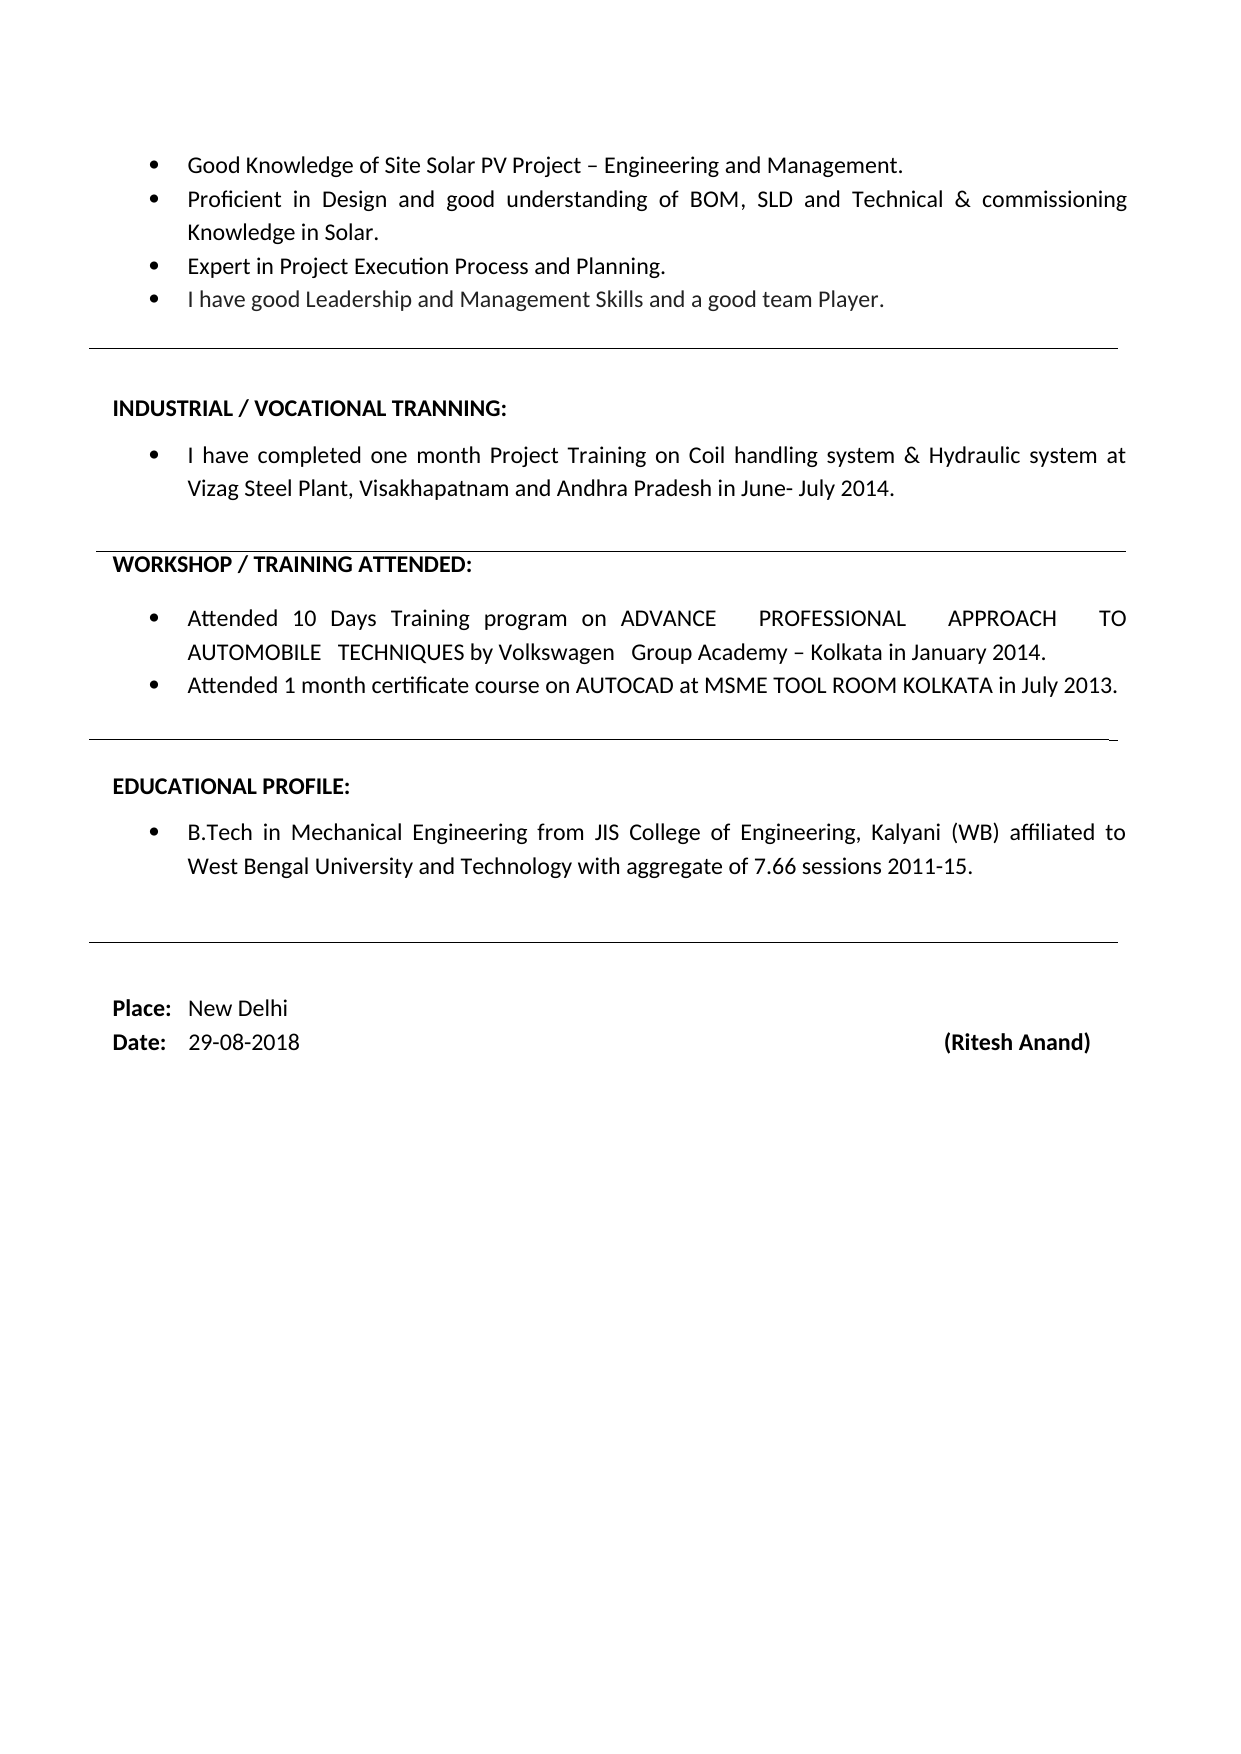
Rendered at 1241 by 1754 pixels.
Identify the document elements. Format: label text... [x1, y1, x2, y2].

list Attended 10 Days Training program on ADVANCE PROFESSIONAL APPROACH TO AUTOMOBILE TECHNIQUES by Volkswagen Group Academy – Kolkata in January 2014. [150, 603, 1128, 666]
text WORKSHOP / TRAINING ATTENDED: [112, 549, 1128, 578]
list Expert in Project Execution Process and Planning. [150, 251, 1128, 280]
text EDUCATIONAL PROFILE: [112, 771, 1128, 800]
text Date: 29-08-2018 (Ritesh Anand) [112, 1027, 1128, 1056]
list Attended 1 month certificate course on AUTOCAD at MSME TOOL ROOM KOLKATA in July 2013. [150, 670, 1128, 700]
list Proficient in Design and good understanding of BOM, SLD and Technical & commissioning Knowledge in Solar. [150, 184, 1128, 247]
list Good Knowledge of Site Solar PV Project – Engineering and Management. [150, 150, 1128, 179]
list I have completed one month Project Training on Coil handling system & Hydraulic system at Vizag Steel Plant, Visakhapatnam and Andhra Pradesh in June- July 2014. [150, 440, 1128, 503]
text INDUSTRIAL / VOCATIONAL TRANNING: [112, 393, 1128, 423]
text Place: New Delhi [112, 993, 1128, 1023]
list B.Tech in Mechanical Engineering from JIS College of Engineering, Kalyani (WB) affiliated to West Bengal University and Technology with aggregate of 7.66 sessions 2011-15. [150, 817, 1128, 880]
list I have good Leadership and Management Skills and a good team Player. [150, 284, 1128, 314]
